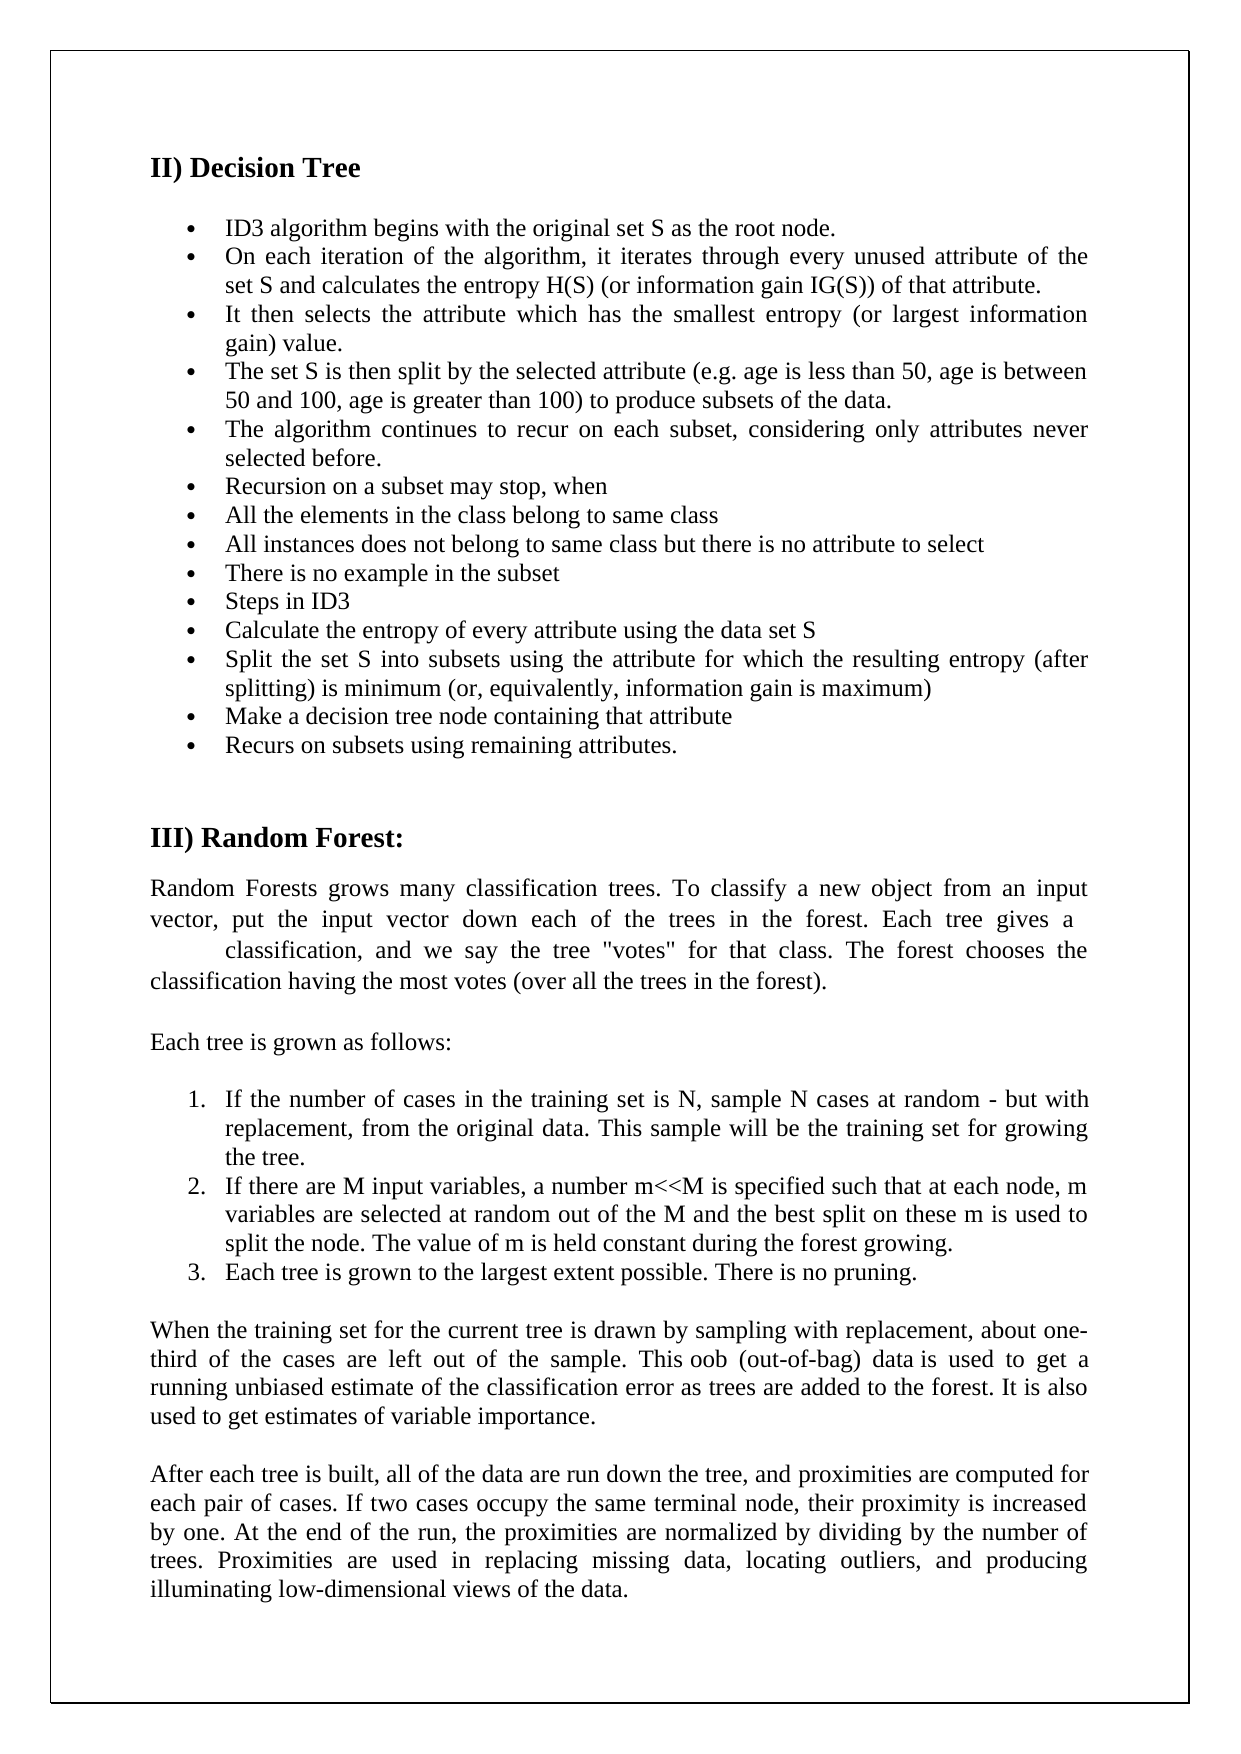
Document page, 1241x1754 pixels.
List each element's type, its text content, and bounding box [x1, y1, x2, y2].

text Each tree is grown as follows: [150, 1027, 1089, 1055]
list All the elements in the class belong to same class [187, 500, 1089, 529]
subtitle Random Forests grows many classification trees. To classify a new object from an input vector, put the input vector down each of the trees in the forest. Each tree gives a classification, and we say the tree "votes" for that class. The forest chooses the classification having the most votes (over all the trees in the forest). [150, 873, 1089, 995]
list All instances does not belong to same class but there is no attribute to select [187, 529, 1089, 558]
text II) Decision Tree [150, 150, 1089, 183]
list If the number of cases in the training set is N, sample N cases at random - but with replacement, from the original data. This sample will be the training set for growing the tree. [187, 1084, 1089, 1171]
list Recurs on subsets using remaining attributes. [187, 730, 1089, 759]
list Steps in ID3 [187, 586, 1089, 615]
list The set S is then split by the selected attribute (e.g. age is less than 50, age is between 50 and 100, age is greater than 100) to produce subsets of the data. [187, 356, 1089, 414]
list ID3 algorithm begins with the original set S as the root node. [187, 213, 1089, 241]
list On each iteration of the algorithm, it iterates through every unused attribute of the set S and calculates the entropy H(S) (or information gain IG(S)) of that attribute. [187, 241, 1089, 299]
list It then selects the attribute which has the smallest entropy (or largest information gain) value. [187, 299, 1089, 356]
text When the training set for the current tree is drawn by sampling with replacement, about one-third of the cases are left out of the sample. This oob (out-of-bag) data is used to get a running unbiased estimate of the classification error as trees are added to the forest. It is also used to get estimates of variable importance. [150, 1315, 1089, 1430]
list Split the set S into subsets using the attribute for which the resulting entropy (after splitting) is minimum (or, equivalently, information gain is maximum) [187, 644, 1089, 701]
list If there are M input variables, a number m<<M is specified such that at each node, m variables are selected at random out of the M and the best split on these m is used to split the node. The value of m is held constant during the forest growing. [187, 1171, 1089, 1257]
list The algorithm continues to recur on each subset, considering only attributes never selected before. [187, 414, 1089, 471]
list Recursion on a subset may stop, when [187, 471, 1089, 500]
list Make a decision tree node containing that attribute [187, 701, 1089, 730]
text III) Random Forest: [150, 821, 1089, 854]
list Calculate the entropy of every attribute using the data set S [187, 615, 1089, 644]
list Each tree is grown to the largest extent possible. There is no pruning. [187, 1257, 1089, 1286]
list There is no example in the subset [187, 558, 1089, 586]
text After each tree is built, all of the data are run down the tree, and proximities are computed for each pair of cases. If two cases occupy the same terminal node, their proximity is increased by one. At the end of the run, the proximities are normalized by dividing by the number of trees. Proximities are used in replacing missing data, locating outliers, and producing illuminating low-dimensional views of the data. [150, 1459, 1089, 1603]
